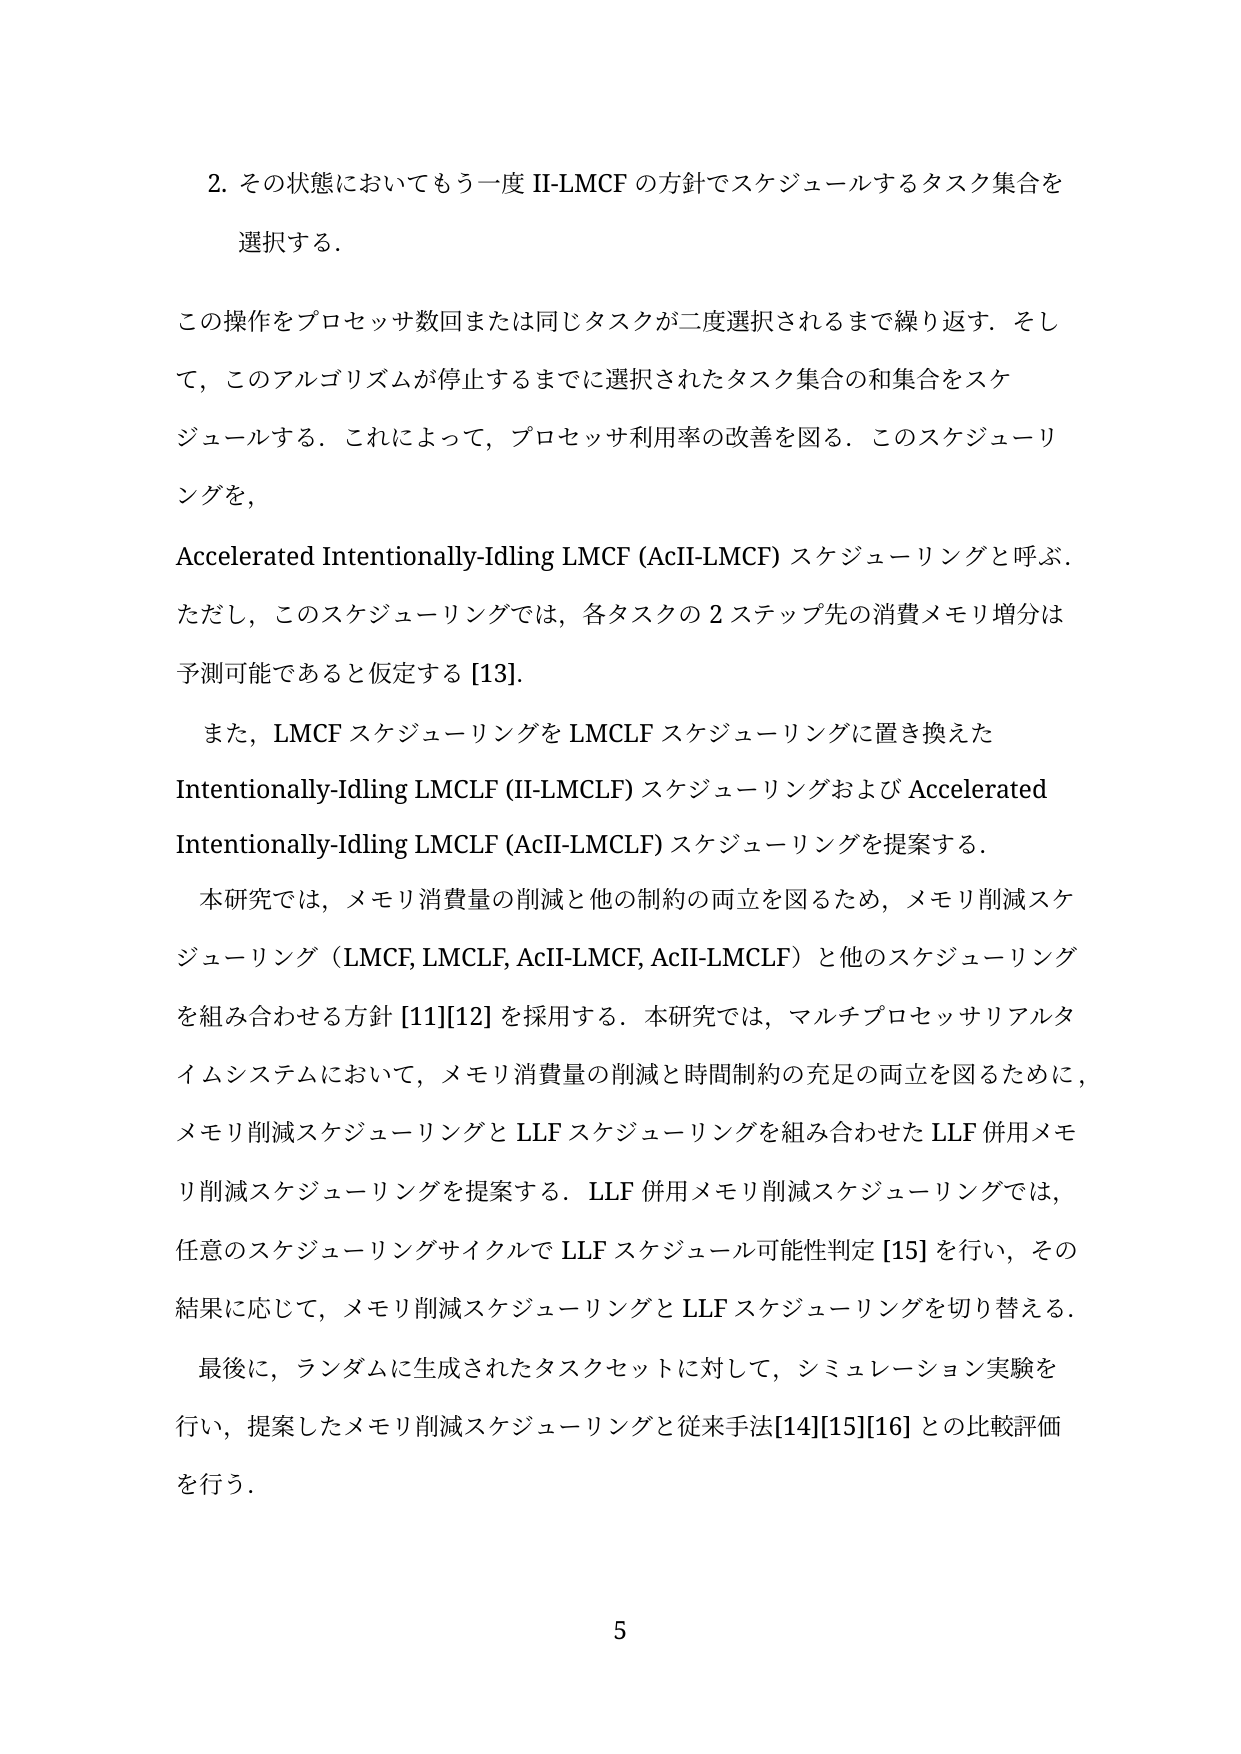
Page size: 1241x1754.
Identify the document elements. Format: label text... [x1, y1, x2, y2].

text Accelerated Intentionally-Idling LMCF (AcII-LMCF) スケジューリングと呼ぶ．ただし，このスケジューリングでは，各タスクの 2 ステップ先の消費メモリ増分は予測可能であると仮定する [13]． [176, 538, 1064, 690]
text この操作をプロセッサ数回または同じタスクが二度選択されるまで繰り返す．そして，このアルゴリズムが停止するまでに選択されたタスク集合の和集合をスケジュールする．これによって，プロセッサ利用率の改善を図る．このスケジューリングを， [176, 303, 1078, 511]
text 本研究では，メモリ消費量の削減と他の制約の両立を図るため，メモリ削減スケジューリング（LMCF, LMCLF, AcII-LMCF, AcII-LMCLF）と他のスケジューリングを組み合わせる方針 [11][12] を採用する．本研究では，マルチプロセッサリアルタイムシステムにおいて，メモリ消費量の削減と時間制約の充足の両立を図るために，メモリ削減スケジューリングとLLFスケジューリングを組み合わせたLLF併用メモリ削減スケジューリングを提案する．LLF 併用メモリ削減スケジューリングでは，任意のスケジューリングサイクルで LLF スケジュール可能性判定 [15] を行い，その結果に応じて，メモリ削減スケジューリングとLLFスケジューリングを切り替える． [176, 880, 1078, 1325]
text 最後に，ランダムに生成されたタスクセットに対して，シミュレーション実験を行い，提案したメモリ削減スケジューリングと従来手法[14][15][16] との比較評価を行う． [176, 1349, 1078, 1500]
text Intentionally-Idling LMCLF (II-LMCLF) スケジューリングおよび Accelerated [176, 771, 1064, 806]
text また，LMCF スケジューリングを LMCLF スケジューリングに置き換えた [201, 714, 1064, 749]
text Intentionally-Idling LMCLF (AcII-LMCLF) スケジューリングを提案する． [176, 826, 1064, 861]
list その状態においてもう一度 II-LMCF の方針でスケジュールするタスク集合を選択する． [207, 165, 1064, 258]
